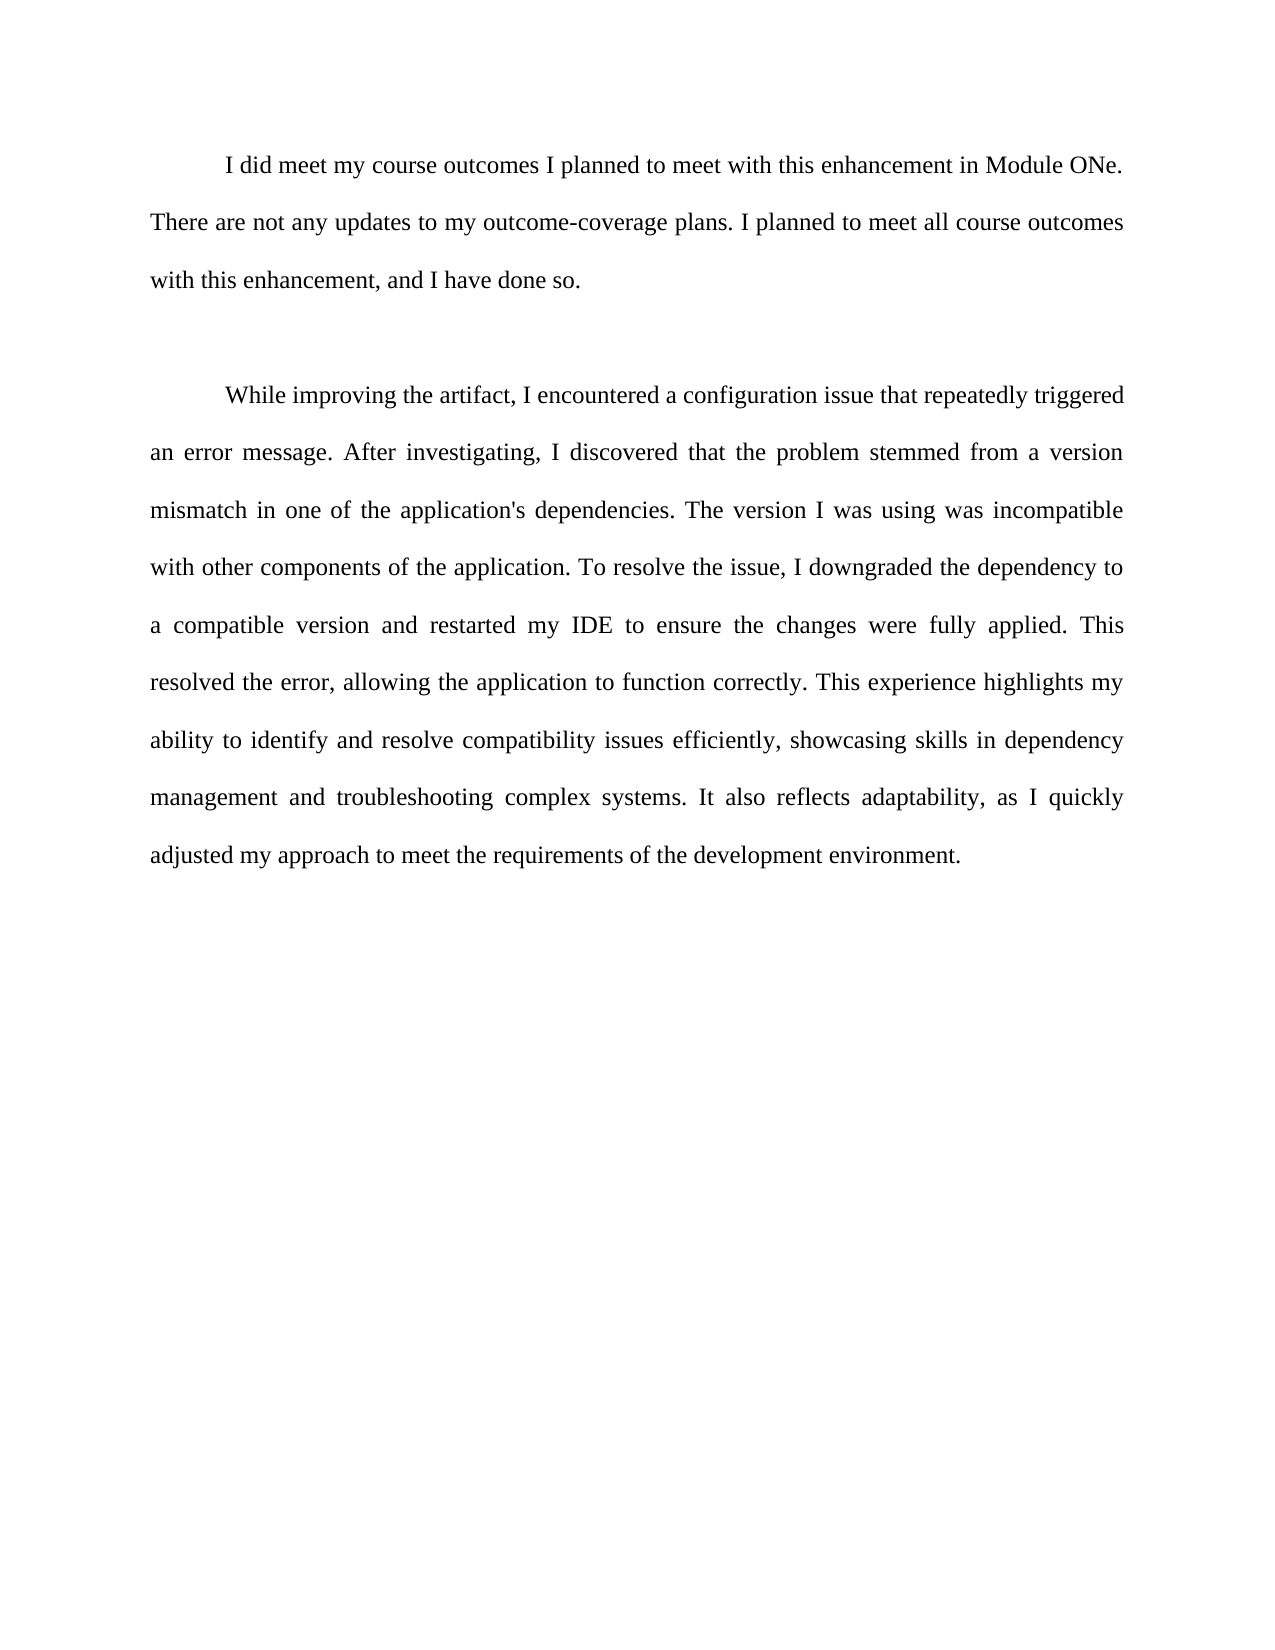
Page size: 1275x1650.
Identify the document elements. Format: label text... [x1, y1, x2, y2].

text While improving the artifact, I encountered a configuration issue that repeatedly triggered an error message. After investigating, I discovered that the problem stemmed from a version mismatch in one of the application's dependencies. The version I was using was incompatible with other components of the application. To resolve the issue, I downgraded the dependency to a compatible version and restarted my IDE to ensure the changes were fully applied. This resolved the error, allowing the application to function correctly. This experience highlights my ability to identify and resolve compatibility issues efficiently, showcasing skills in dependency management and troubleshooting complex systems. It also reflects adaptability, as I quickly adjusted my approach to meet the requirements of the development environment. [150, 380, 1125, 869]
text I did meet my course outcomes I planned to meet with this enhancement in Module ONe. There are not any updates to my outcome-coverage plans. I planned to meet all course outcomes with this enhancement, and I have done so. [150, 150, 1125, 294]
